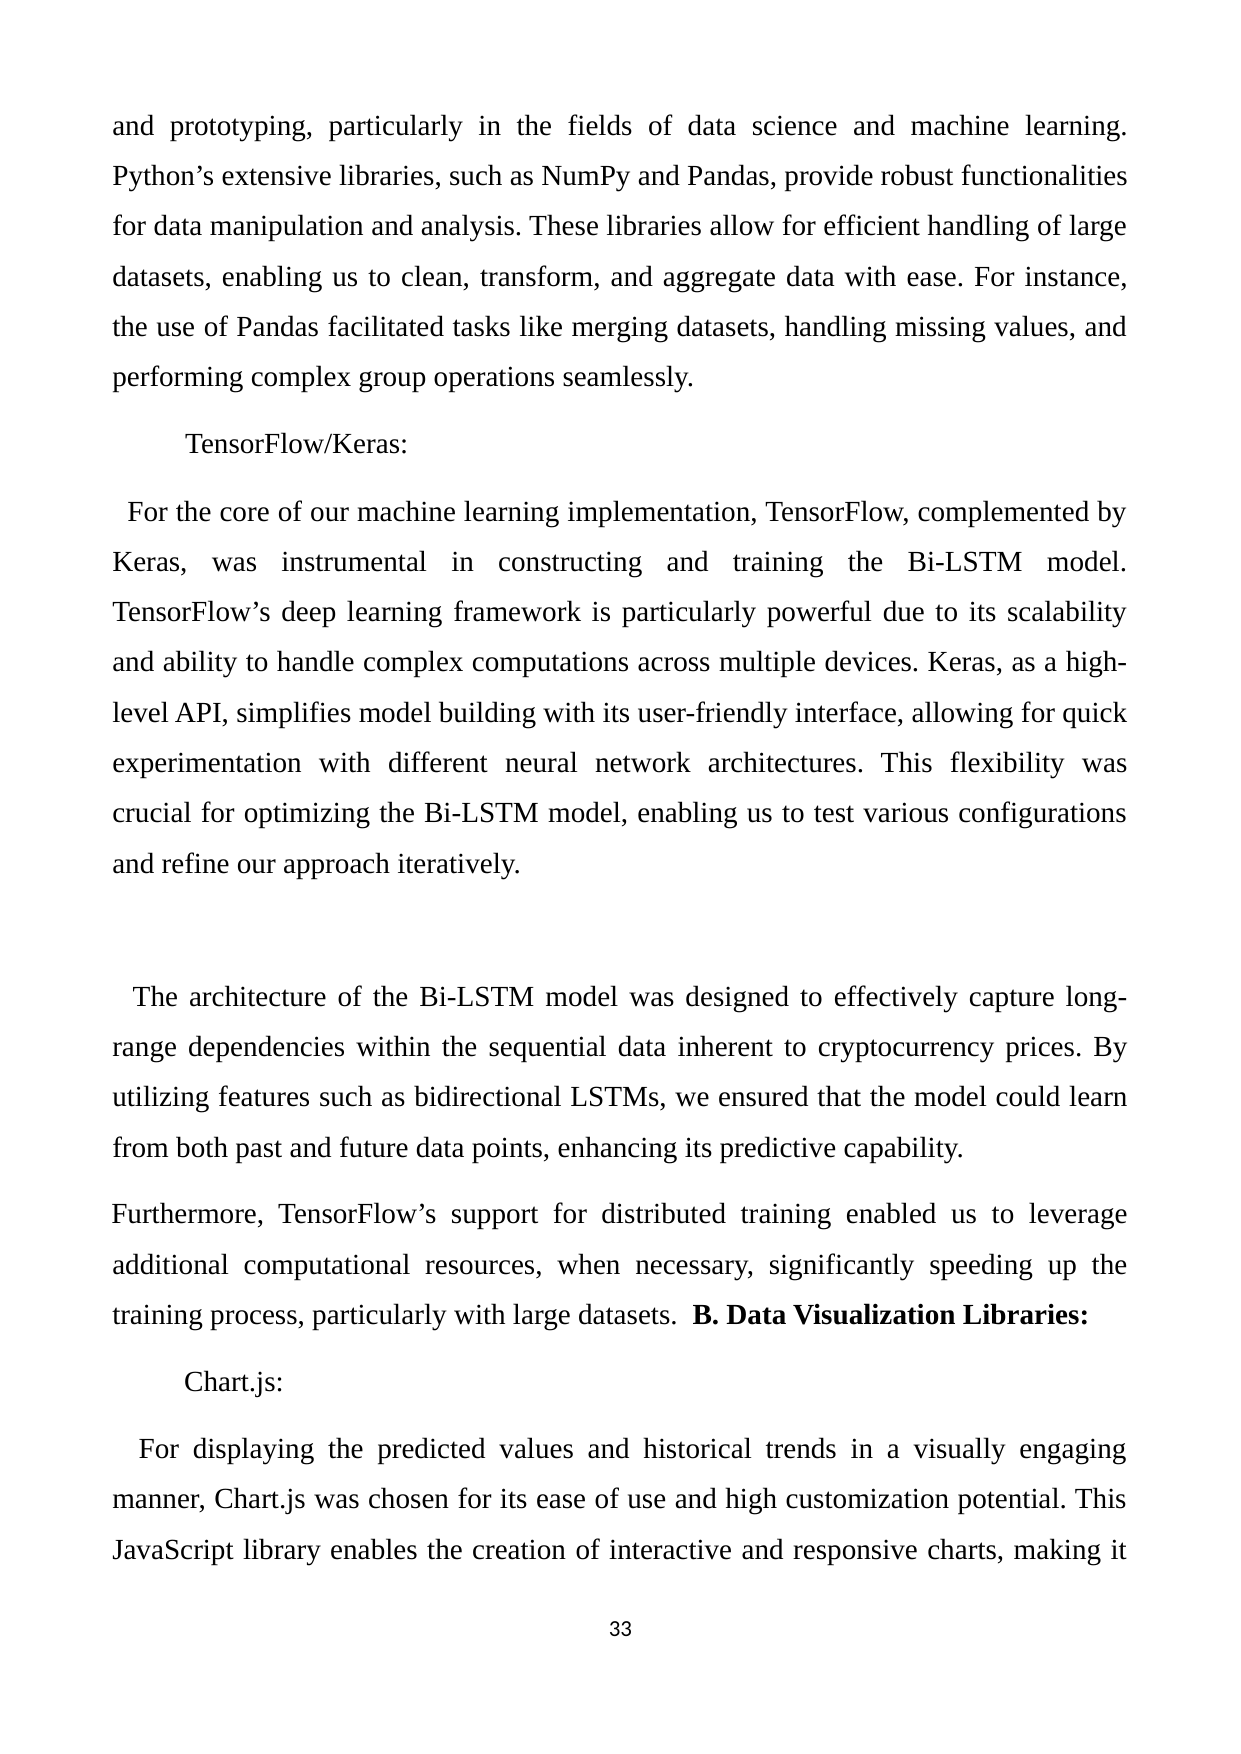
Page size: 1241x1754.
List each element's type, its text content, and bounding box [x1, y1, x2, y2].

text For the core of our machine learning implementation, TensorFlow, complemented by Keras, was instrumental in constructing and training the Bi-LSTM model. TensorFlow’s deep learning framework is particularly powerful due to its scalability and ability to handle complex computations across multiple devices. Keras, as a high-level API, simplifies model building with its user-friendly interface, allowing for quick experimentation with different neural network architectures. This flexibility was crucial for optimizing the Bi-LSTM model, enabling us to test various configurations and refine our approach iteratively. [111, 494, 1128, 879]
text The architecture of the Bi-LSTM model was designed to effectively capture long-range dependencies within the sequential data inherent to cryptocurrency prices. By utilizing features such as bidirectional LSTMs, we ensured that the model could learn from both past and future data points, enhancing its predictive capability. [111, 979, 1128, 1163]
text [111, 1431, 1128, 1565]
text TensorFlow/Keras: [111, 426, 1221, 460]
text Furthermore, TensorFlow’s support for distributed training enabled us to leverage additional computational resources, when necessary, significantly speeding up the training process, particularly with large datasets. B. Data Visualization Libraries: [111, 1197, 1128, 1331]
text Chart.js: [111, 1364, 1221, 1397]
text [111, 108, 1128, 393]
